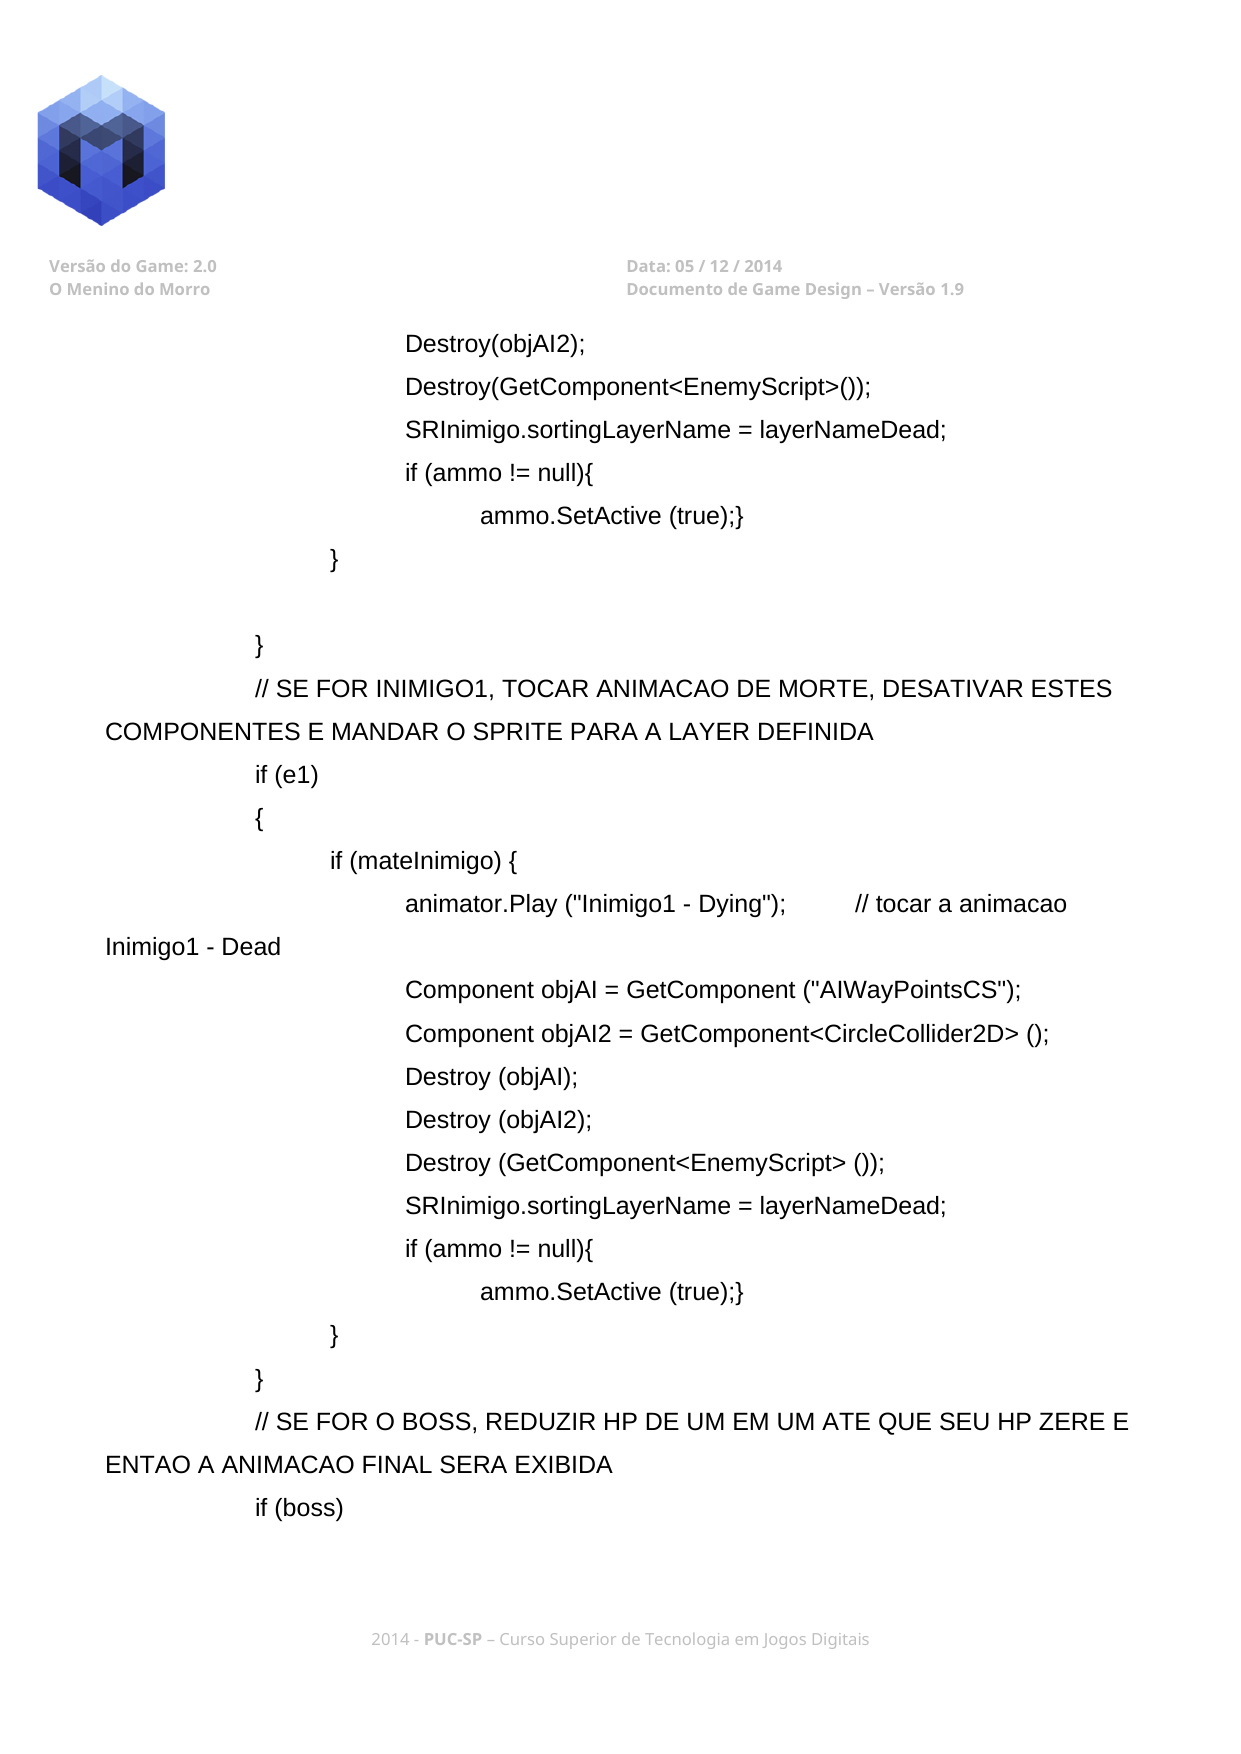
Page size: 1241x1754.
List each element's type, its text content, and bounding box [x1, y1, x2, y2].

picture [37, 75, 165, 226]
